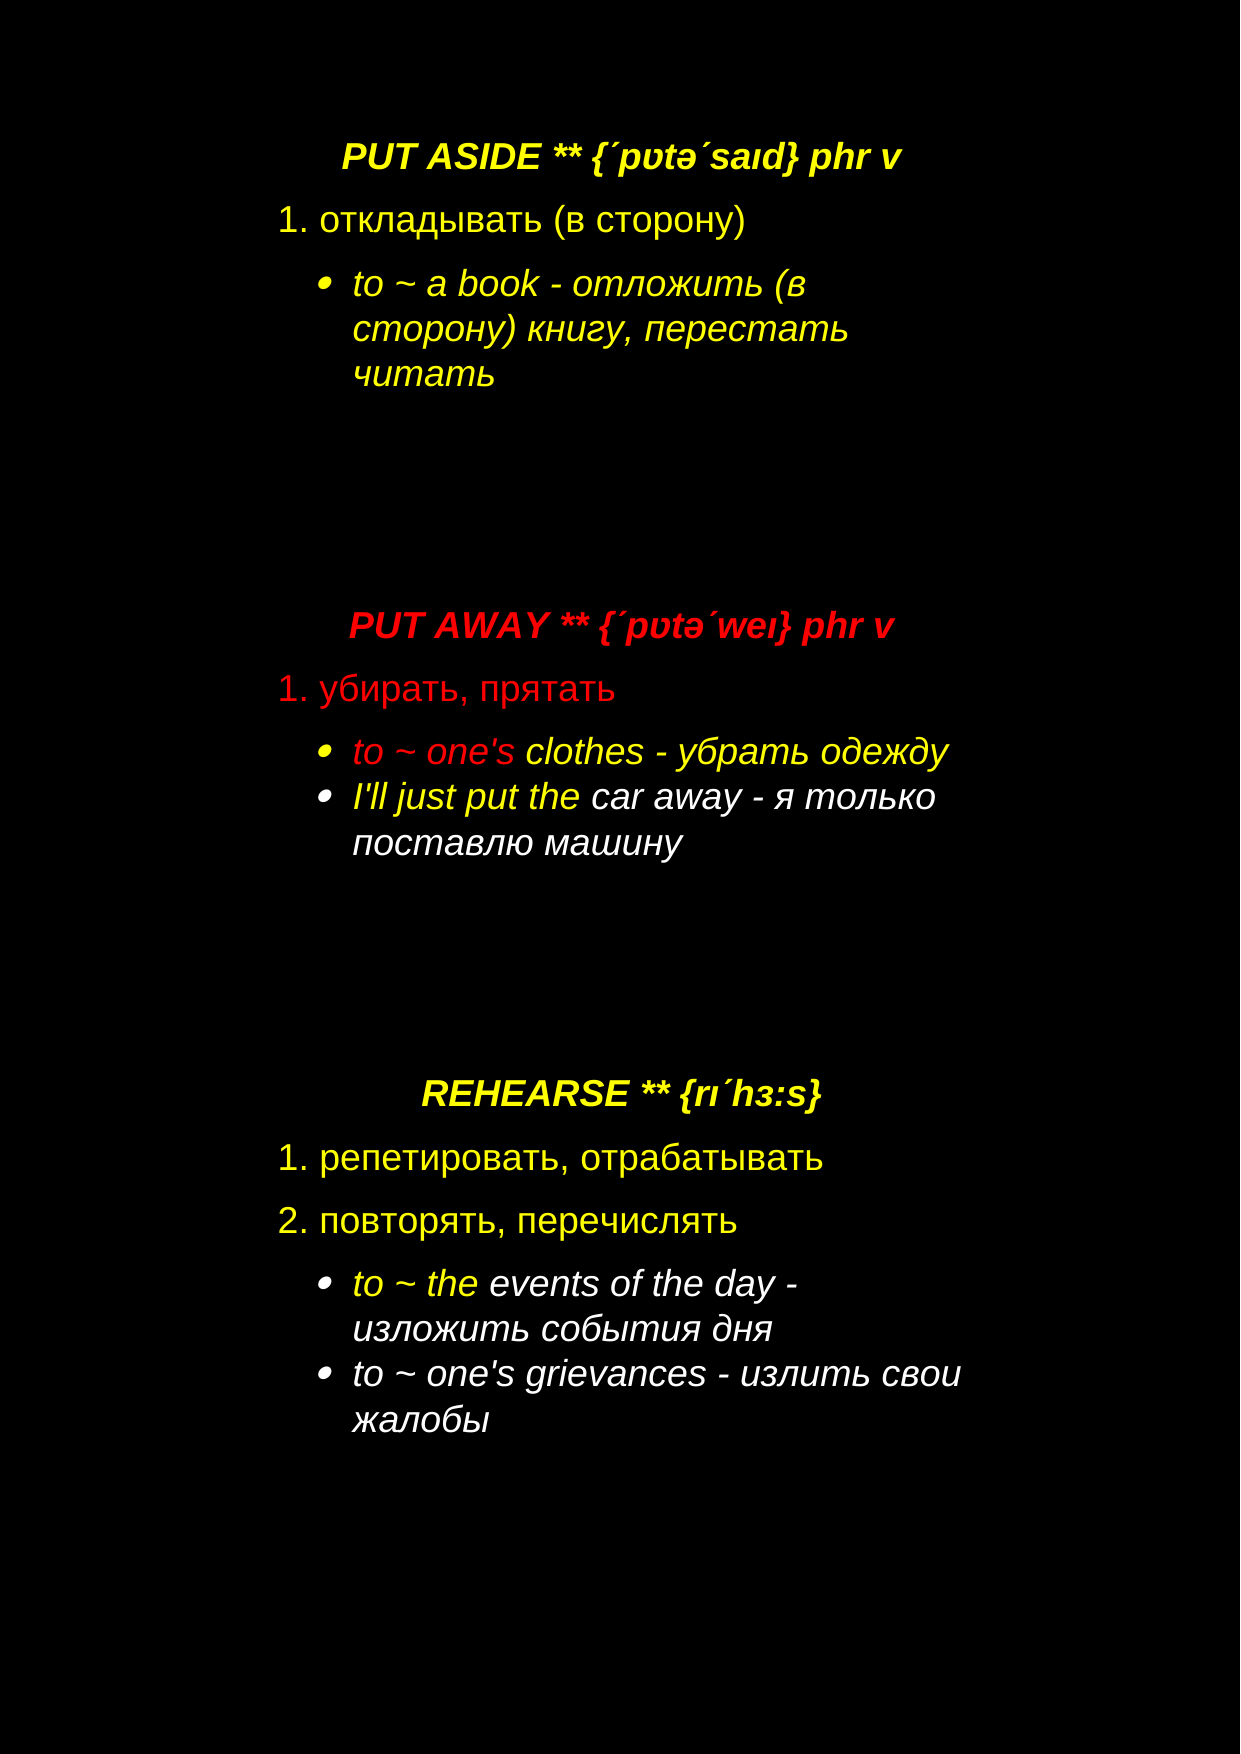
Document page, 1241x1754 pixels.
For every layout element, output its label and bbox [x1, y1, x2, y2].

table_header [270, 62, 976, 1657]
